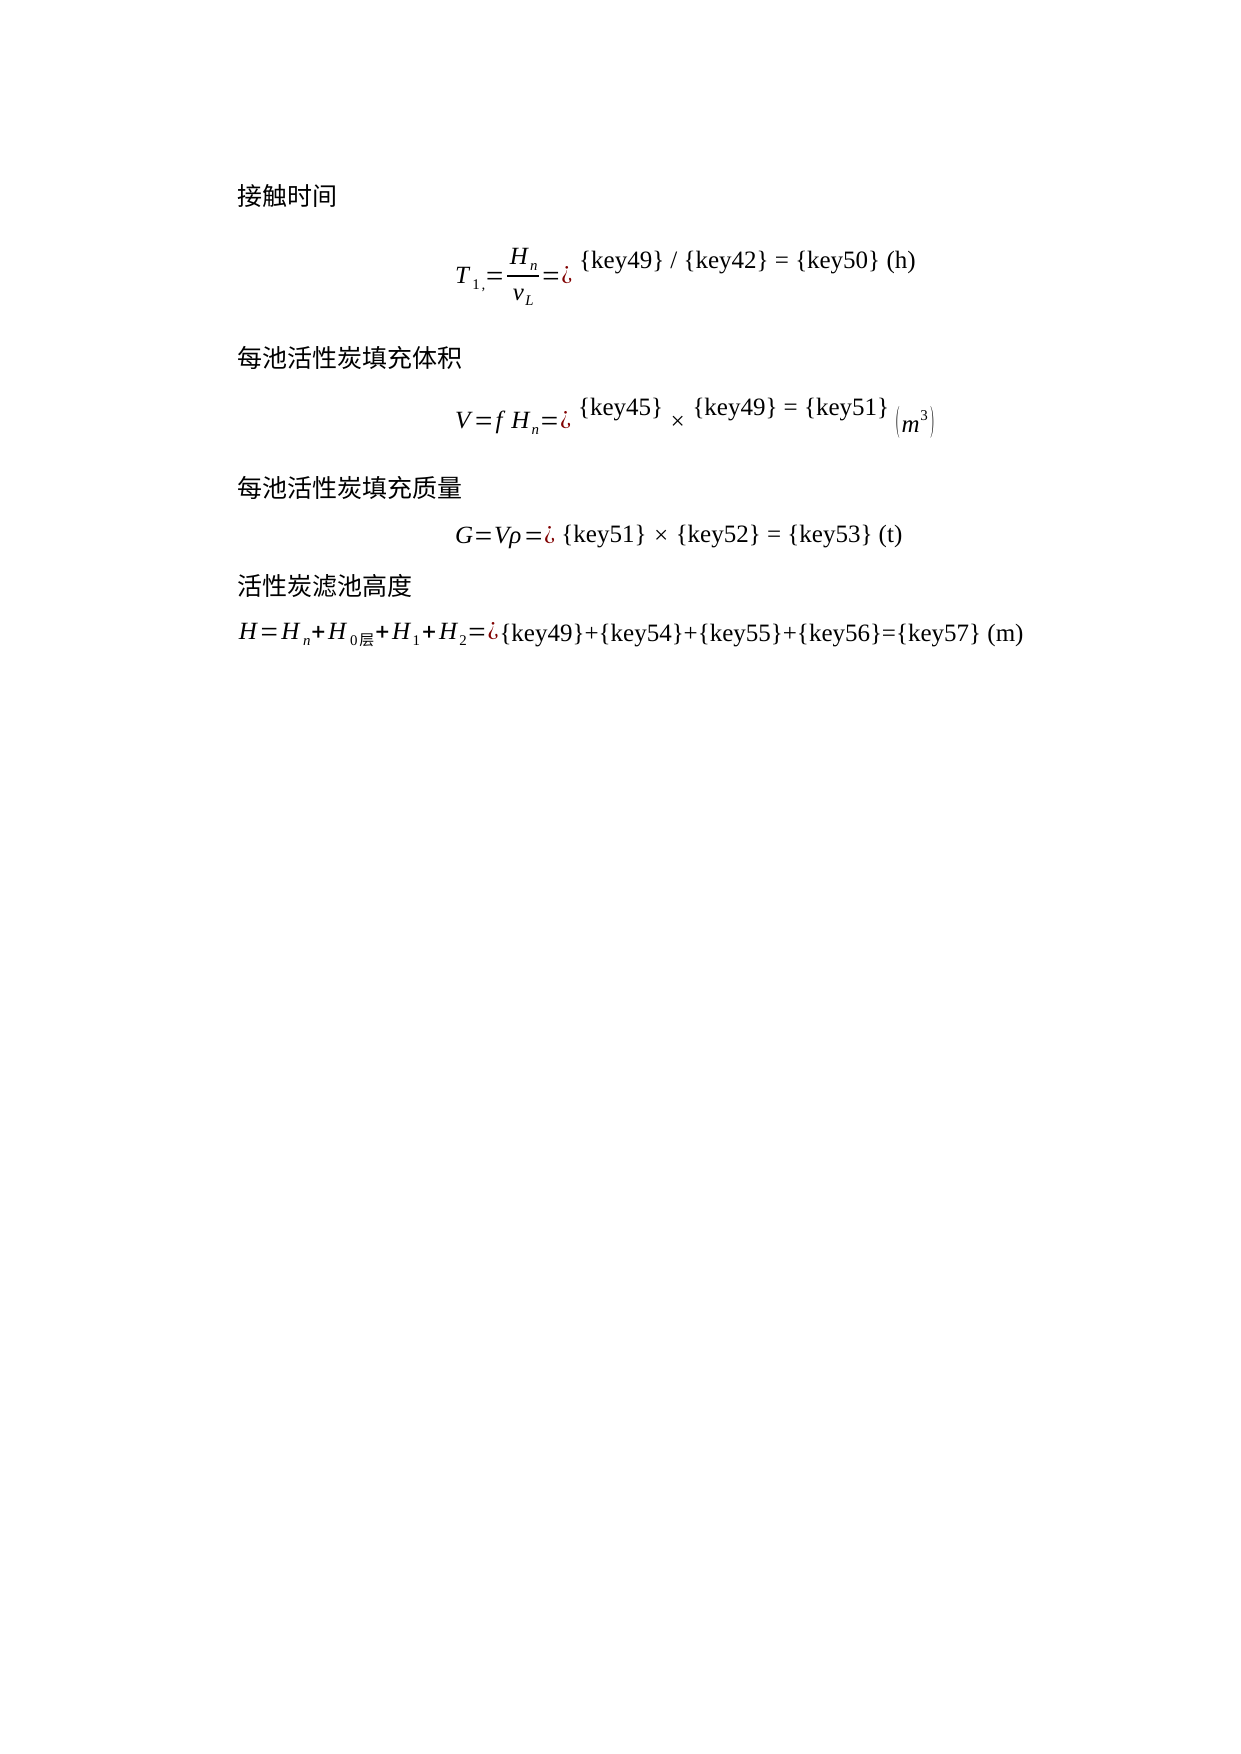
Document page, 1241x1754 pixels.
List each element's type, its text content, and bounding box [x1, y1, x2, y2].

text 活性炭滤池高度 [187, 552, 1053, 617]
text {key51} {key52} = {key53} (t) [187, 519, 1053, 552]
text {key49}+{key54}+{key55}+{key56}={key57} (m) [187, 617, 1053, 649]
text {key45} {key49} = {key51} [187, 389, 1053, 454]
text 每池活性炭填充质量 [187, 454, 1053, 519]
text 接触时间 [187, 162, 1053, 227]
text {key49} / {key42} = {key50} (h) [187, 227, 1053, 324]
text 每池活性炭填充体积 [187, 324, 1053, 389]
